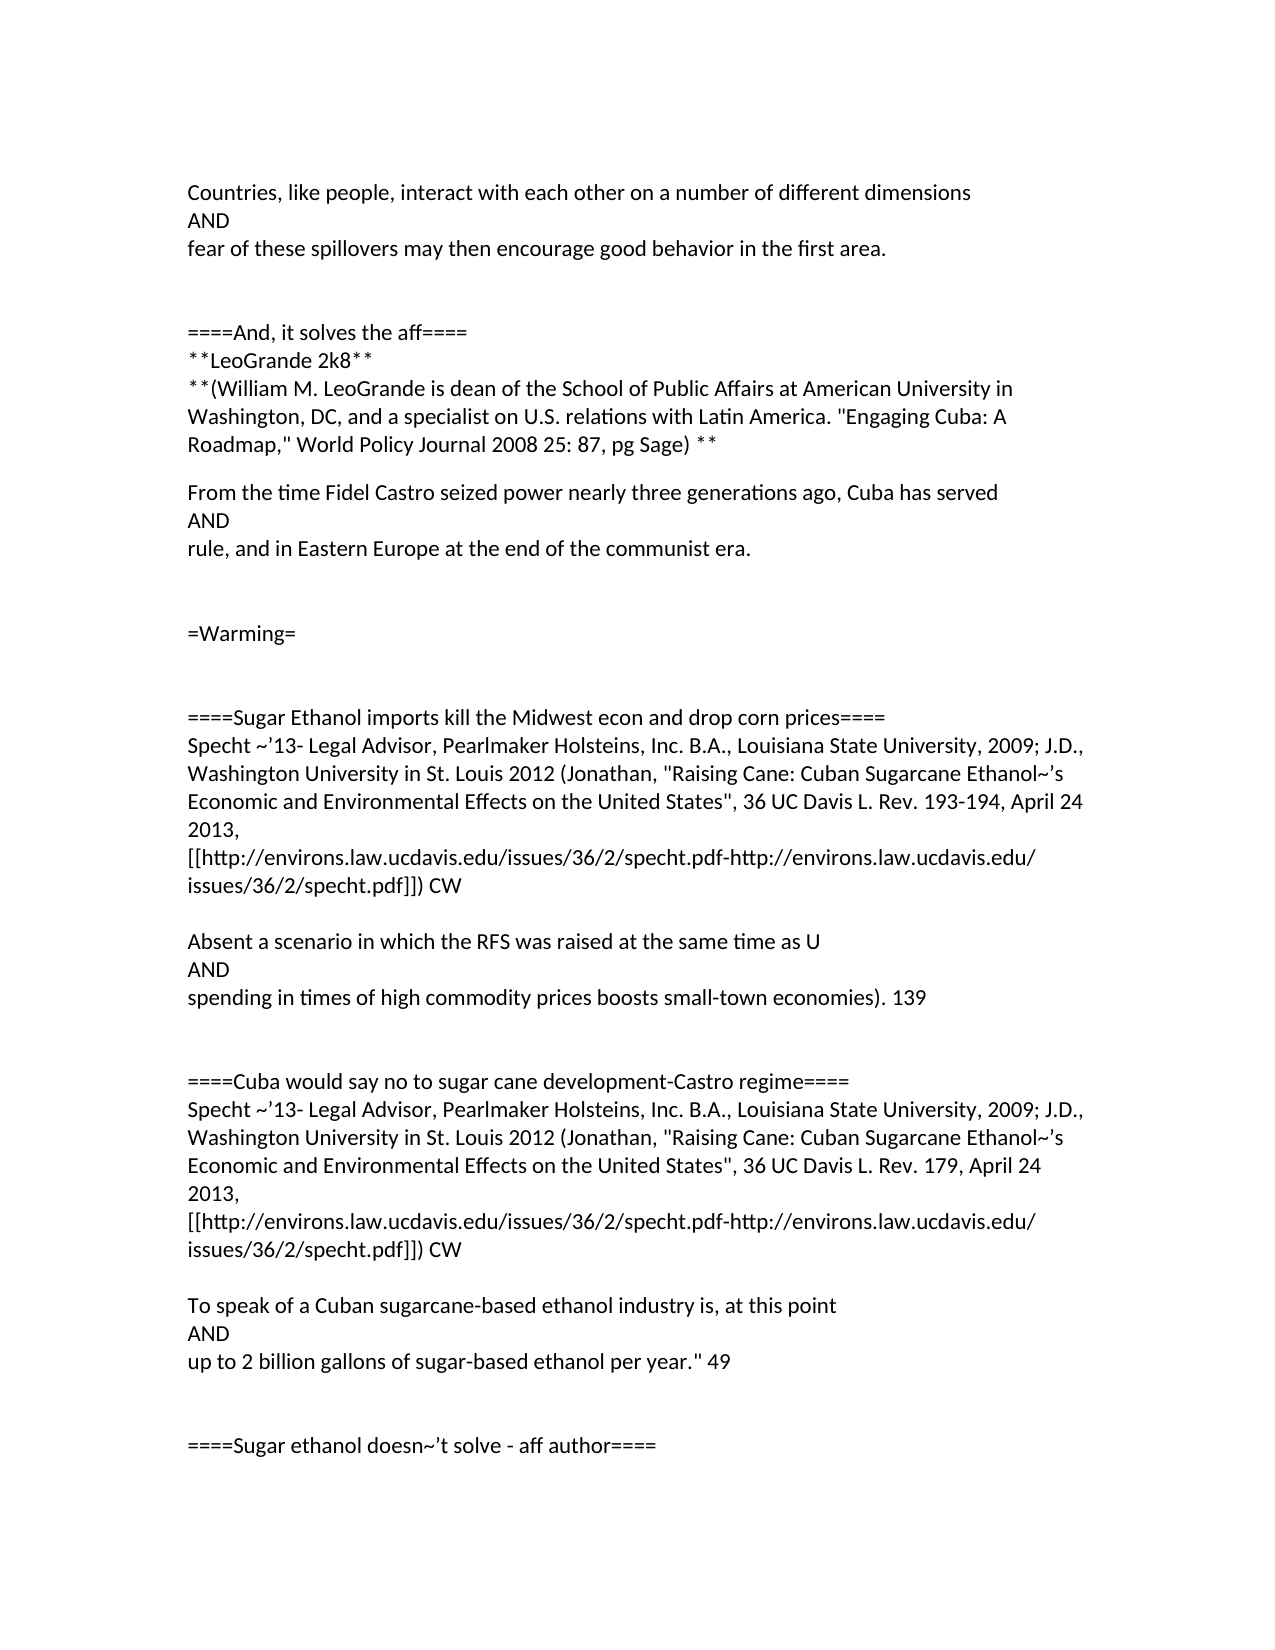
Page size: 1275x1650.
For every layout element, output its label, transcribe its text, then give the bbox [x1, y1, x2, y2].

text AND [187, 955, 1087, 983]
text AND [187, 507, 1087, 534]
text To speak of a Cuban sugarcane-based ethanol industry is, at this point [187, 1291, 1087, 1319]
text From the time Fidel Castro seized power nearly three generations ago, Cuba has served [187, 478, 1087, 507]
text rule, and in Eastern Europe at the end of the communist era. [187, 534, 1087, 563]
text Absent a scenario in which the RFS was raised at the same time as U [187, 927, 1087, 955]
text Countries, like people, interact with each other on a number of different dimensions [187, 178, 1087, 206]
text **LeoGrande 2k8** [187, 346, 1087, 374]
text up to 2 billion gallons of sugar-based ethanol per year." 49 [187, 1347, 1087, 1375]
text AND [187, 206, 1087, 234]
text ====Cuba would say no to sugar cane development-Castro regime==== [187, 1067, 1087, 1095]
text spending in times of high commodity prices boosts small-town economies). 139 [187, 983, 1087, 1011]
text ====And, it solves the aff==== [187, 318, 1087, 346]
text fear of these spillovers may then encourage good behavior in the first area. [187, 234, 1087, 262]
text Specht ~’13- Legal Advisor, Pearlmaker Holsteins, Inc. B.A., Louisiana State University, 2009; J.D., Washington University in St. Louis 2012 (Jonathan, "Raising Cane: Cuban Sugarcane Ethanol~’s Economic and Environmental Effects on the United States", 36 UC Davis L. Rev. 193-194, April 24 2013, [[http://environs.law.ucdavis.edu/issues/36/2/specht.pdf-http://environs.law.ucdavis.edu/issues/36/2/specht.pdf]]) CW [187, 731, 1087, 899]
text Specht ~’13- Legal Advisor, Pearlmaker Holsteins, Inc. B.A., Louisiana State University, 2009; J.D., Washington University in St. Louis 2012 (Jonathan, "Raising Cane: Cuban Sugarcane Ethanol~’s Economic and Environmental Effects on the United States", 36 UC Davis L. Rev. 179, April 24 2013, [[http://environs.law.ucdavis.edu/issues/36/2/specht.pdf-http://environs.law.ucdavis.edu/issues/36/2/specht.pdf]]) CW [187, 1095, 1087, 1263]
text ====Sugar Ethanol imports kill the Midwest econ and drop corn prices==== [187, 703, 1087, 731]
text =Warming= [187, 619, 1087, 647]
text **(William M. LeoGrande is dean of the School of Public Affairs at American University in Washington, DC, and a specialist on U.S. relations with Latin America. "Engaging Cuba: A Roadmap," World Policy Journal 2008 25: 87, pg Sage) ** [187, 374, 1087, 458]
text ====Sugar ethanol doesn~’t solve - aff author==== [187, 1431, 1087, 1459]
text AND [187, 1319, 1087, 1347]
